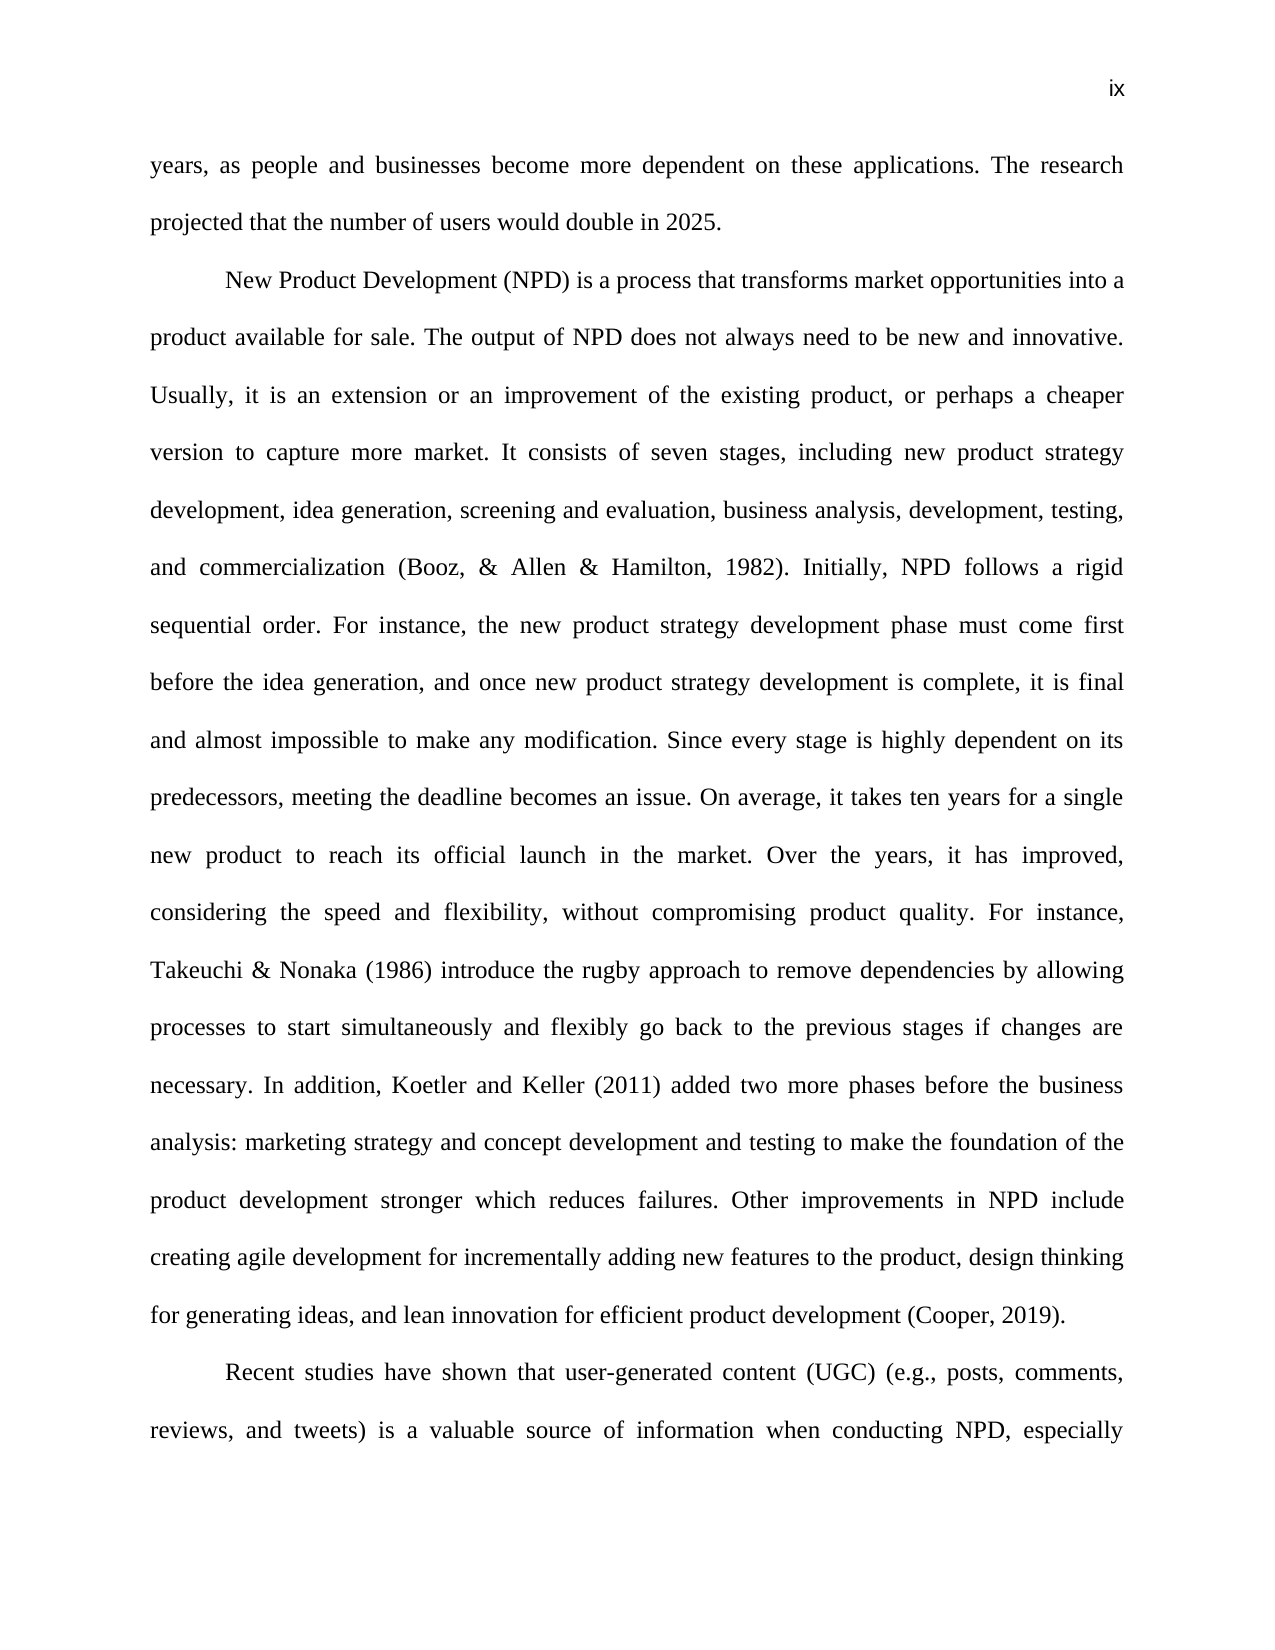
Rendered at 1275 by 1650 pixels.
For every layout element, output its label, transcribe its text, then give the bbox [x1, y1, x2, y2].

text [150, 150, 1125, 236]
text New Product Development (NPD) is a process that transforms market opportunities into a product available for sale. The output of NPD does not always need to be new and innovative. Usually, it is an extension or an improvement of the existing product, or perhaps a cheaper version to capture more market. It consists of seven stages, including new product strategy development, idea generation, screening and evaluation, business analysis, development, testing, and commercialization (Booz, & Allen & Hamilton, 1982). Initially, NPD follows a rigid sequential order. For instance, the new product strategy development phase must come first before the idea generation, and once new product strategy development is complete, it is final and almost impossible to make any modification. Since every stage is highly dependent on its predecessors, meeting the deadline becomes an issue. On average, it takes ten years for a single new product to reach its official launch in the market. Over the years, it has improved, considering the speed and flexibility, without compromising product quality. For instance, Takeuchi & Nonaka (1986) introduce the rugby approach to remove dependencies by allowing processes to start simultaneously and flexibly go back to the previous stages if changes are necessary. In addition, Koetler and Keller (2011) added two more phases before the business analysis: marketing strategy and concept development and testing to make the foundation of the product development stronger which reduces failures. Other improvements in NPD include creating agile development for incrementally adding new features to the product, design thinking for generating ideas, and lean innovation for efficient product development (Cooper, 2019). [150, 265, 1125, 1329]
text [150, 1357, 1125, 1444]
